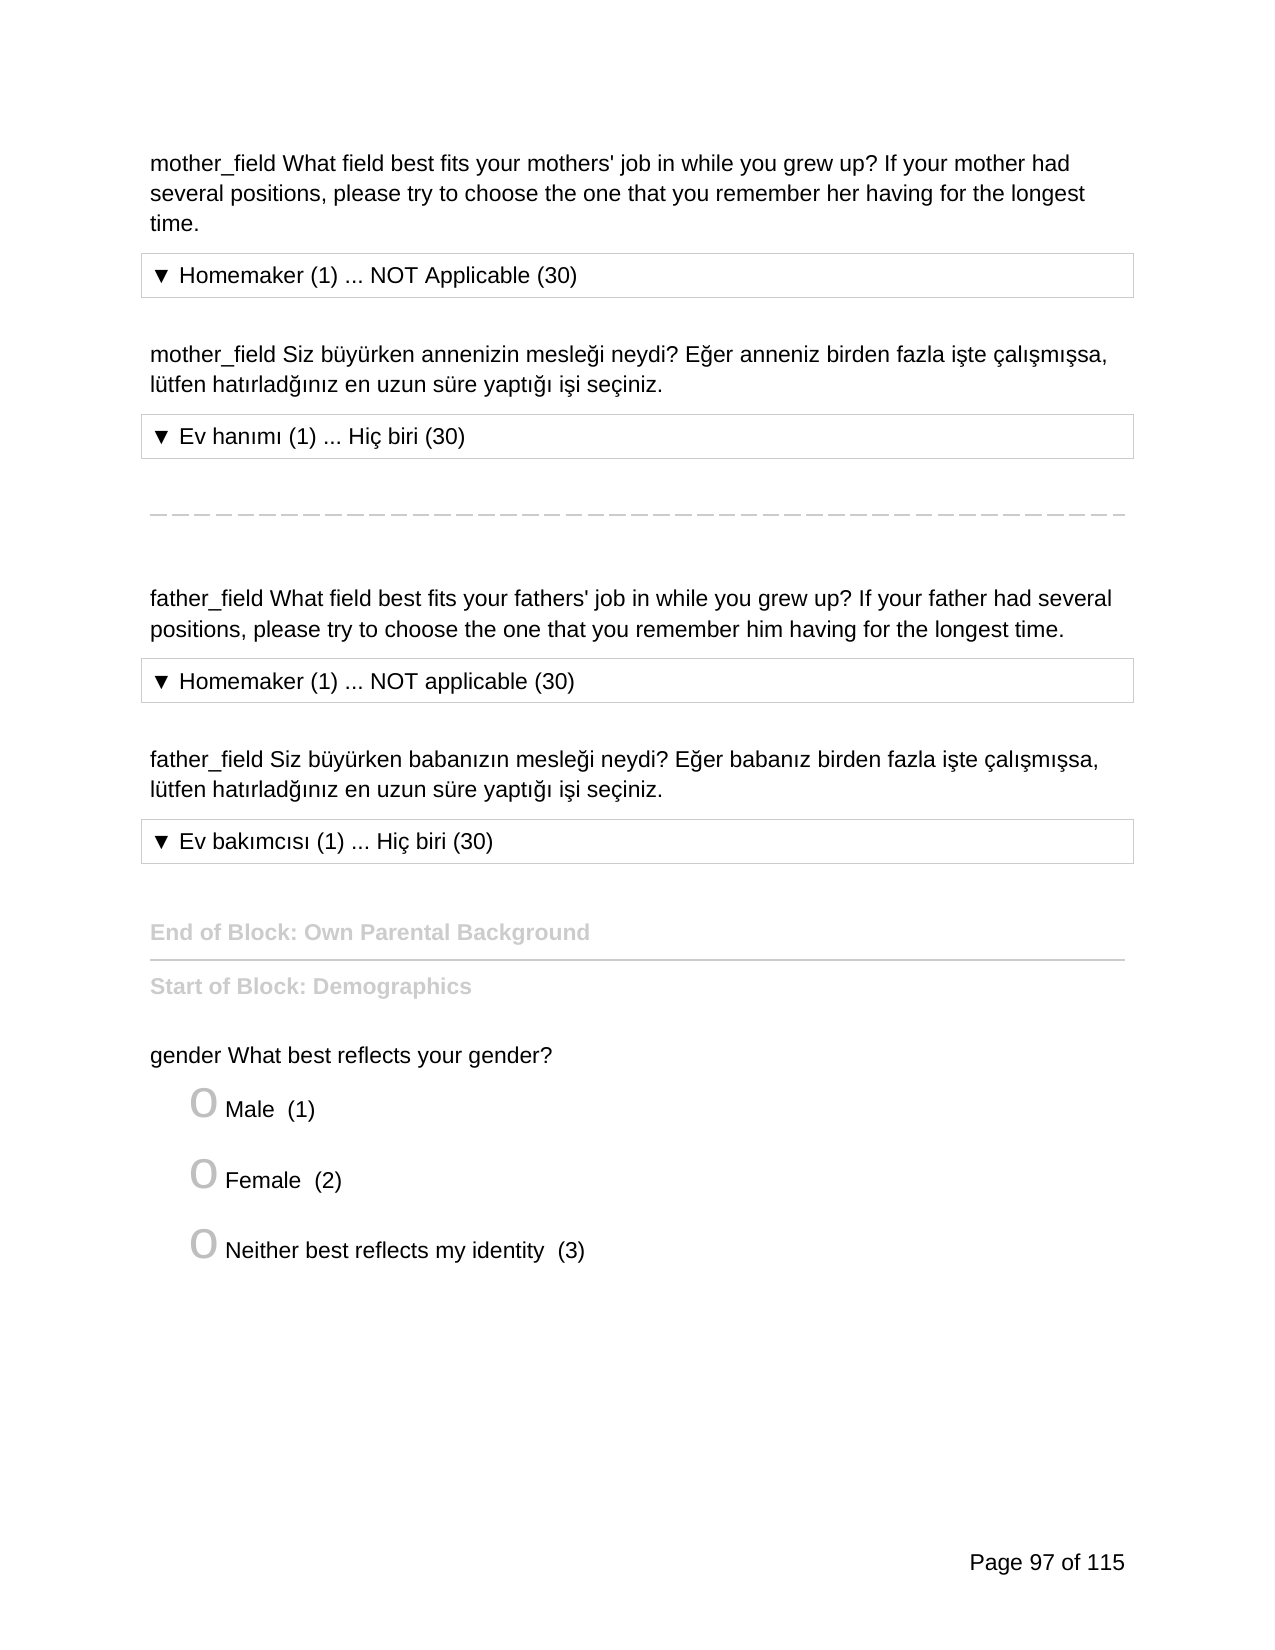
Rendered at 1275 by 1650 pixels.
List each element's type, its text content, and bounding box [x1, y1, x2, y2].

text father_field What field best fits your fathers' job in while you grew up? If your father had several positions, please try to choose the one that you remember him having for the longest time. [150, 585, 1125, 642]
text ▼ Ev bakımcısı (1) ... Hiç biri (30) [142, 820, 1133, 863]
text ▼ Ev hanımı (1) ... Hiç biri (30) [142, 415, 1133, 458]
text End of Block: Own Parental Background [150, 919, 1125, 946]
text ▼ Homemaker (1) ... NOT Applicable (30) [142, 254, 1133, 297]
text Start of Block: Demographics [150, 973, 1125, 1000]
text gender What best reflects your gender? [150, 1042, 1125, 1069]
text mother_field Siz büyürken annenizin mesleği neydi? Eğer anneniz birden fazla işte çalışmışsa, lütfen hatırladğınız en uzun süre yaptığı işi seçiniz. [150, 341, 1125, 397]
list Neither best reflects my identity (3) [187, 1214, 1125, 1275]
list Female (2) [187, 1143, 1125, 1204]
text mother_field What field best fits your mothers' job in while you grew up? If your mother had several positions, please try to choose the one that you remember her having for the longest time. [150, 150, 1125, 237]
text father_field Siz büyürken babanızın mesleği neydi? Eğer babanız birden fazla işte çalışmışsa, lütfen hatırladğınız en uzun süre yaptığı işi seçiniz. [150, 746, 1125, 803]
text ▼ Homemaker (1) ... NOT applicable (30) [142, 659, 1133, 702]
list Male (1) [187, 1073, 1125, 1134]
